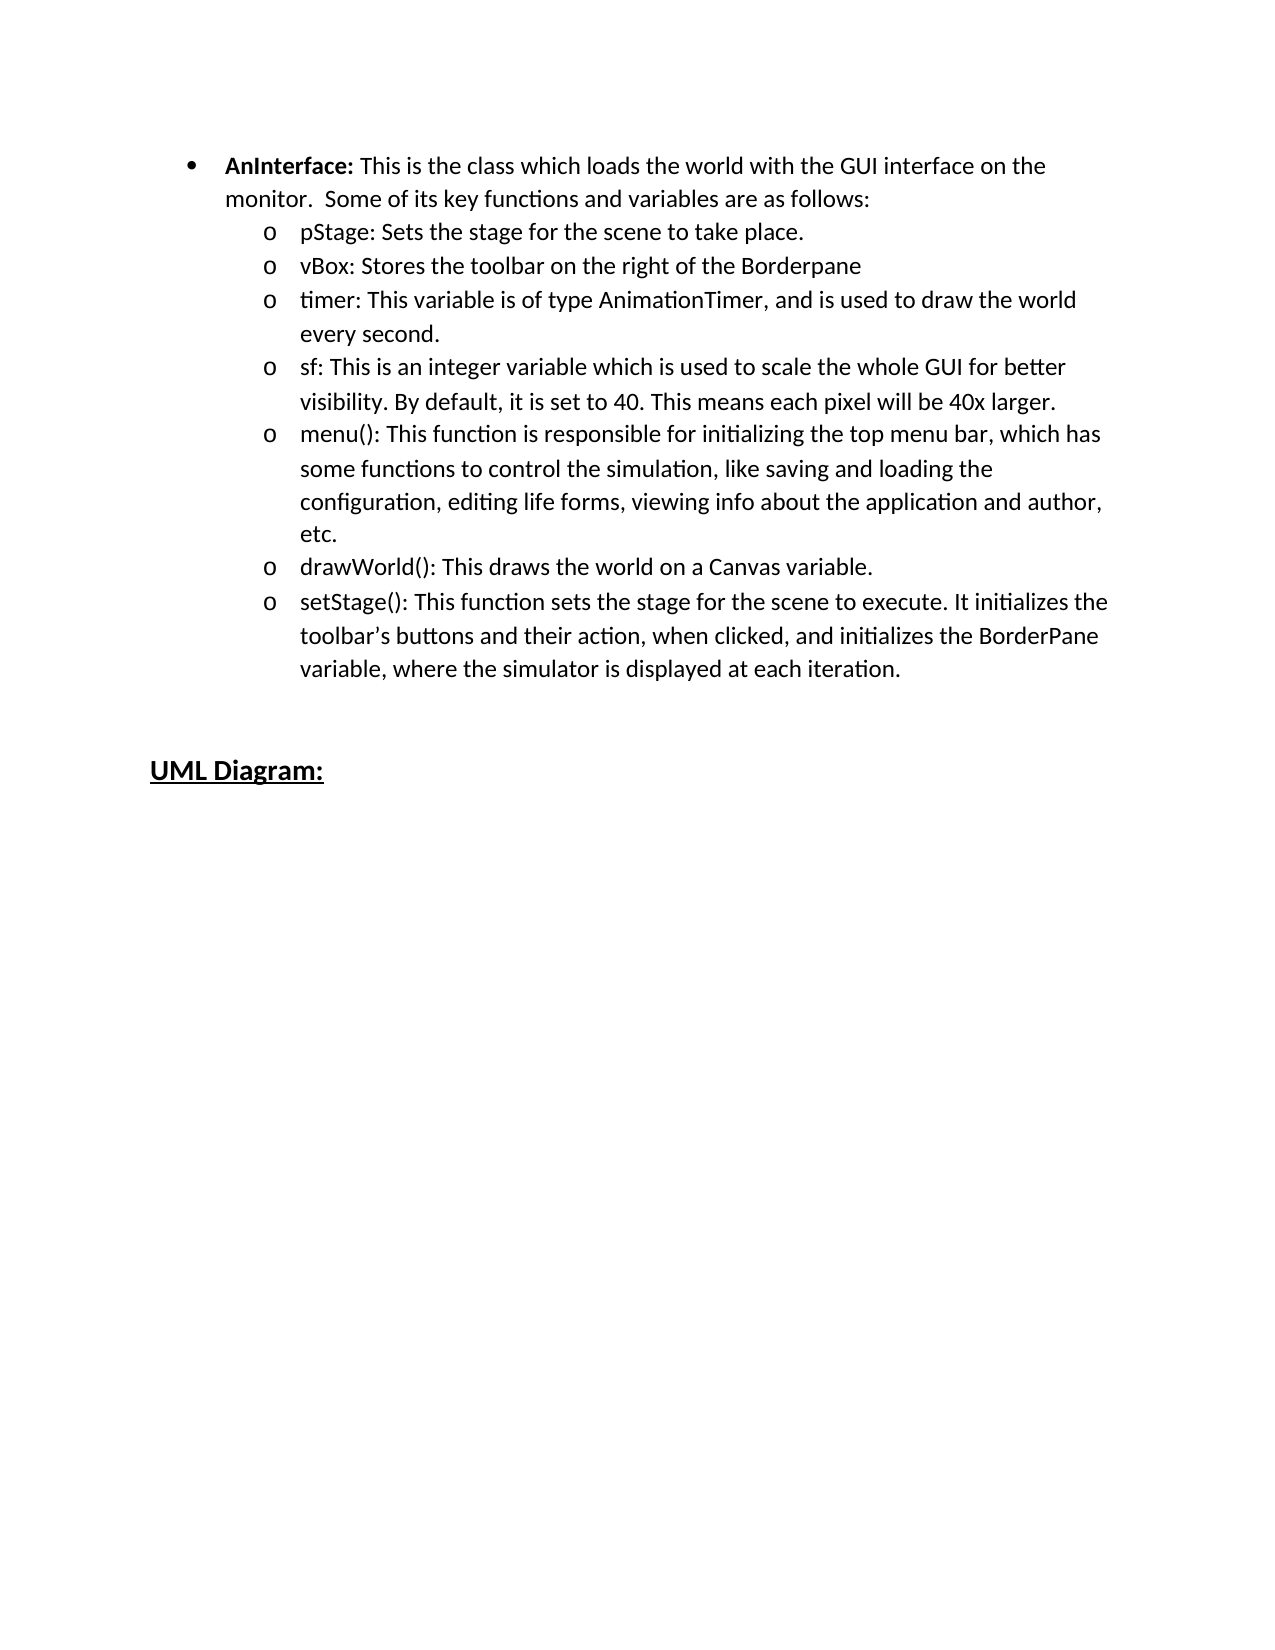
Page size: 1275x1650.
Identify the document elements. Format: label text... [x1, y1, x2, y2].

list timer: This variable is of type AnimationTimer, and is used to draw the world every second. [262, 284, 1125, 349]
list sf: This is an integer variable which is used to scale the whole GUI for better visibility. By default, it is set to 40. This means each pixel will be 40x larger. [262, 351, 1125, 416]
list setStage(): This function sets the stage for the scene to execute. It initializes the toolbar’s buttons and their action, when clicked, and initializes the BorderPane variable, where the simulator is displayed at each iteration. [262, 586, 1125, 683]
list AnInterface: This is the class which loads the world with the GUI interface on the monitor. Some of its key functions and variables are as follows: [187, 150, 1125, 213]
list vBox: Stores the toolbar on the right of the Borderpane [262, 250, 1125, 282]
list drawWorld(): This draws the world on a Canvas variable. [262, 551, 1125, 583]
list pStage: Sets the stage for the scene to take place. [262, 216, 1125, 248]
list menu(): This function is responsible for initializing the top menu bar, which has some functions to control the simulation, like saving and loading the configuration, editing life forms, viewing info about the application and author, etc. [262, 418, 1125, 549]
text UML Diagram: [150, 752, 1125, 788]
